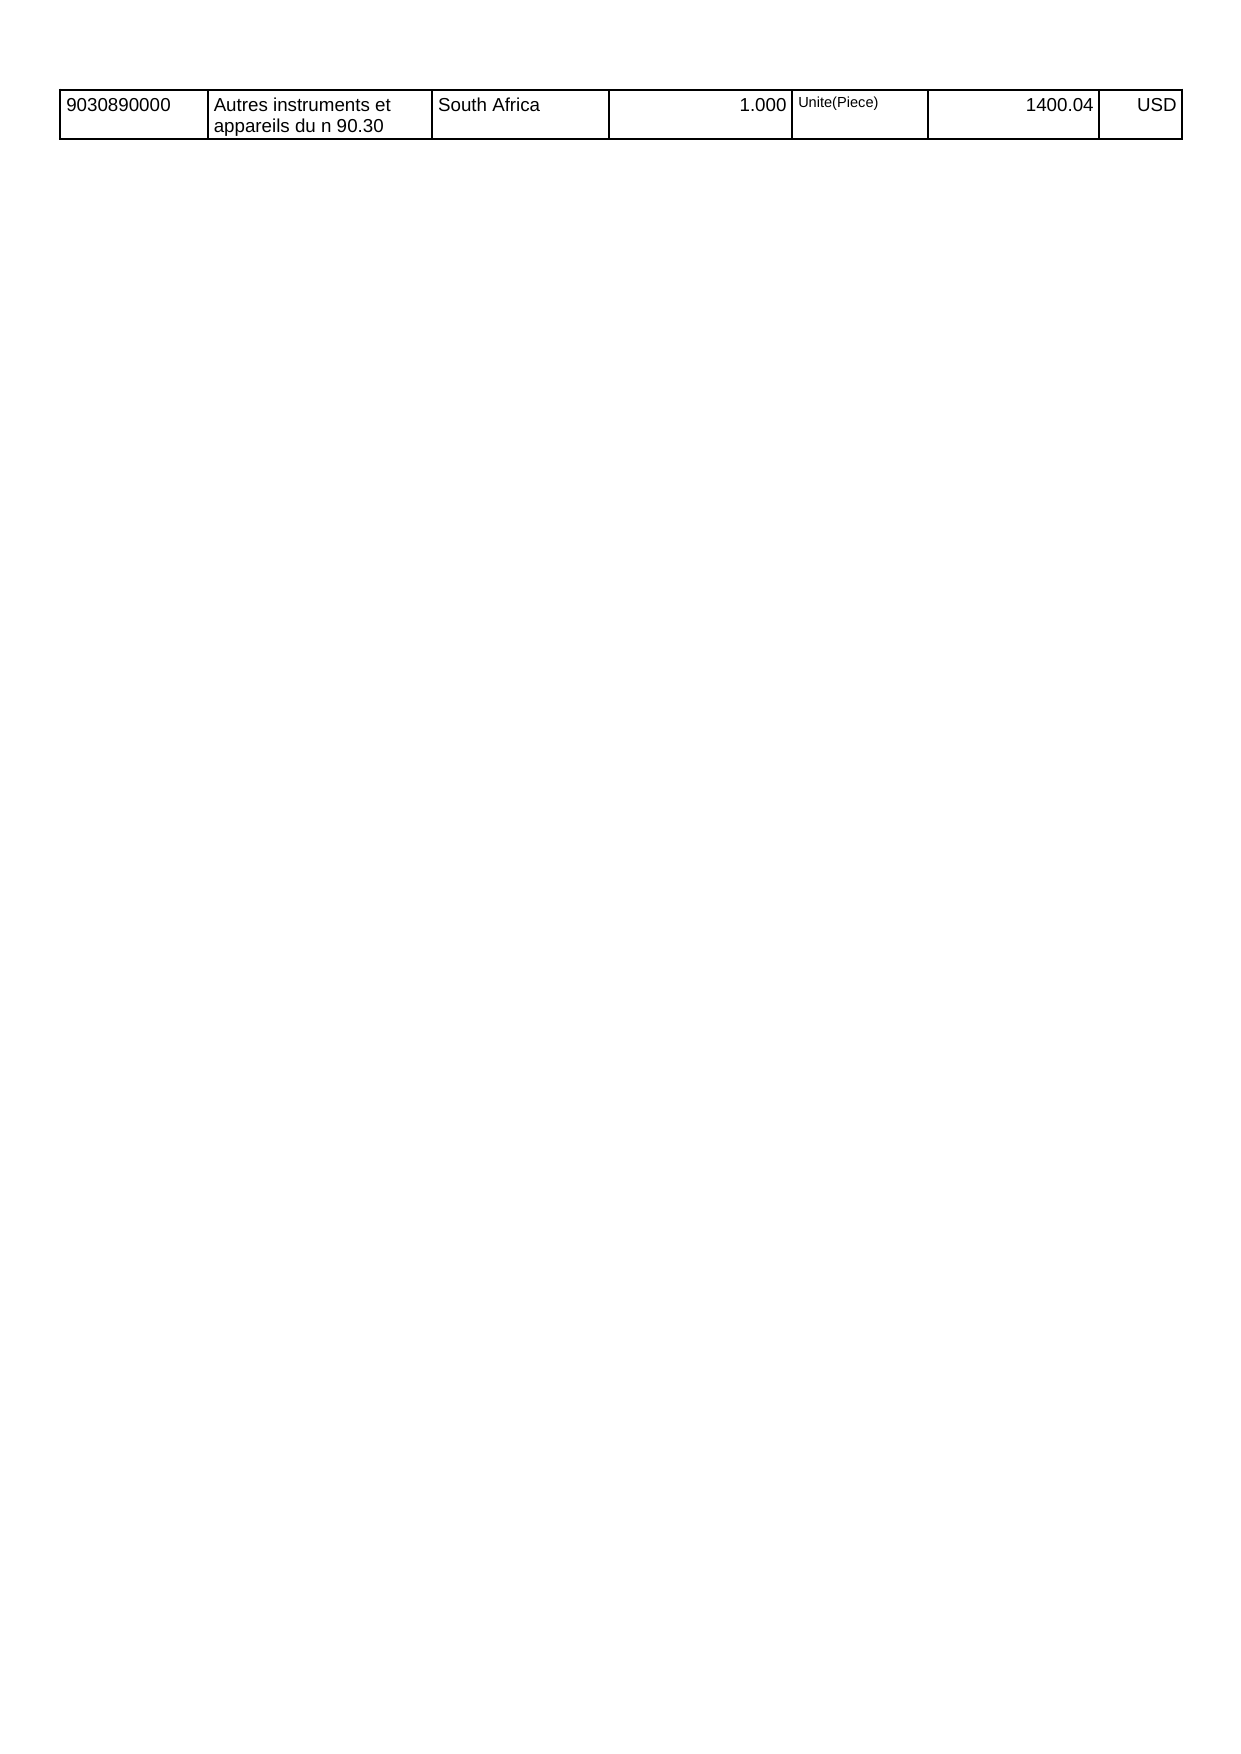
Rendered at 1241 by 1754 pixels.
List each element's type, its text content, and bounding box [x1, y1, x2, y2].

table_cell South Africa [433, 91, 608, 138]
table_cell 9030890000 [61, 91, 207, 138]
table_cell 1.000 [610, 91, 791, 138]
table_cell Autres instruments et appareils du n 90.30 [209, 91, 431, 138]
table_cell USD [1100, 91, 1181, 138]
table_cell Unite(Piece) [793, 91, 927, 138]
table_cell 1400.04 [929, 91, 1098, 138]
